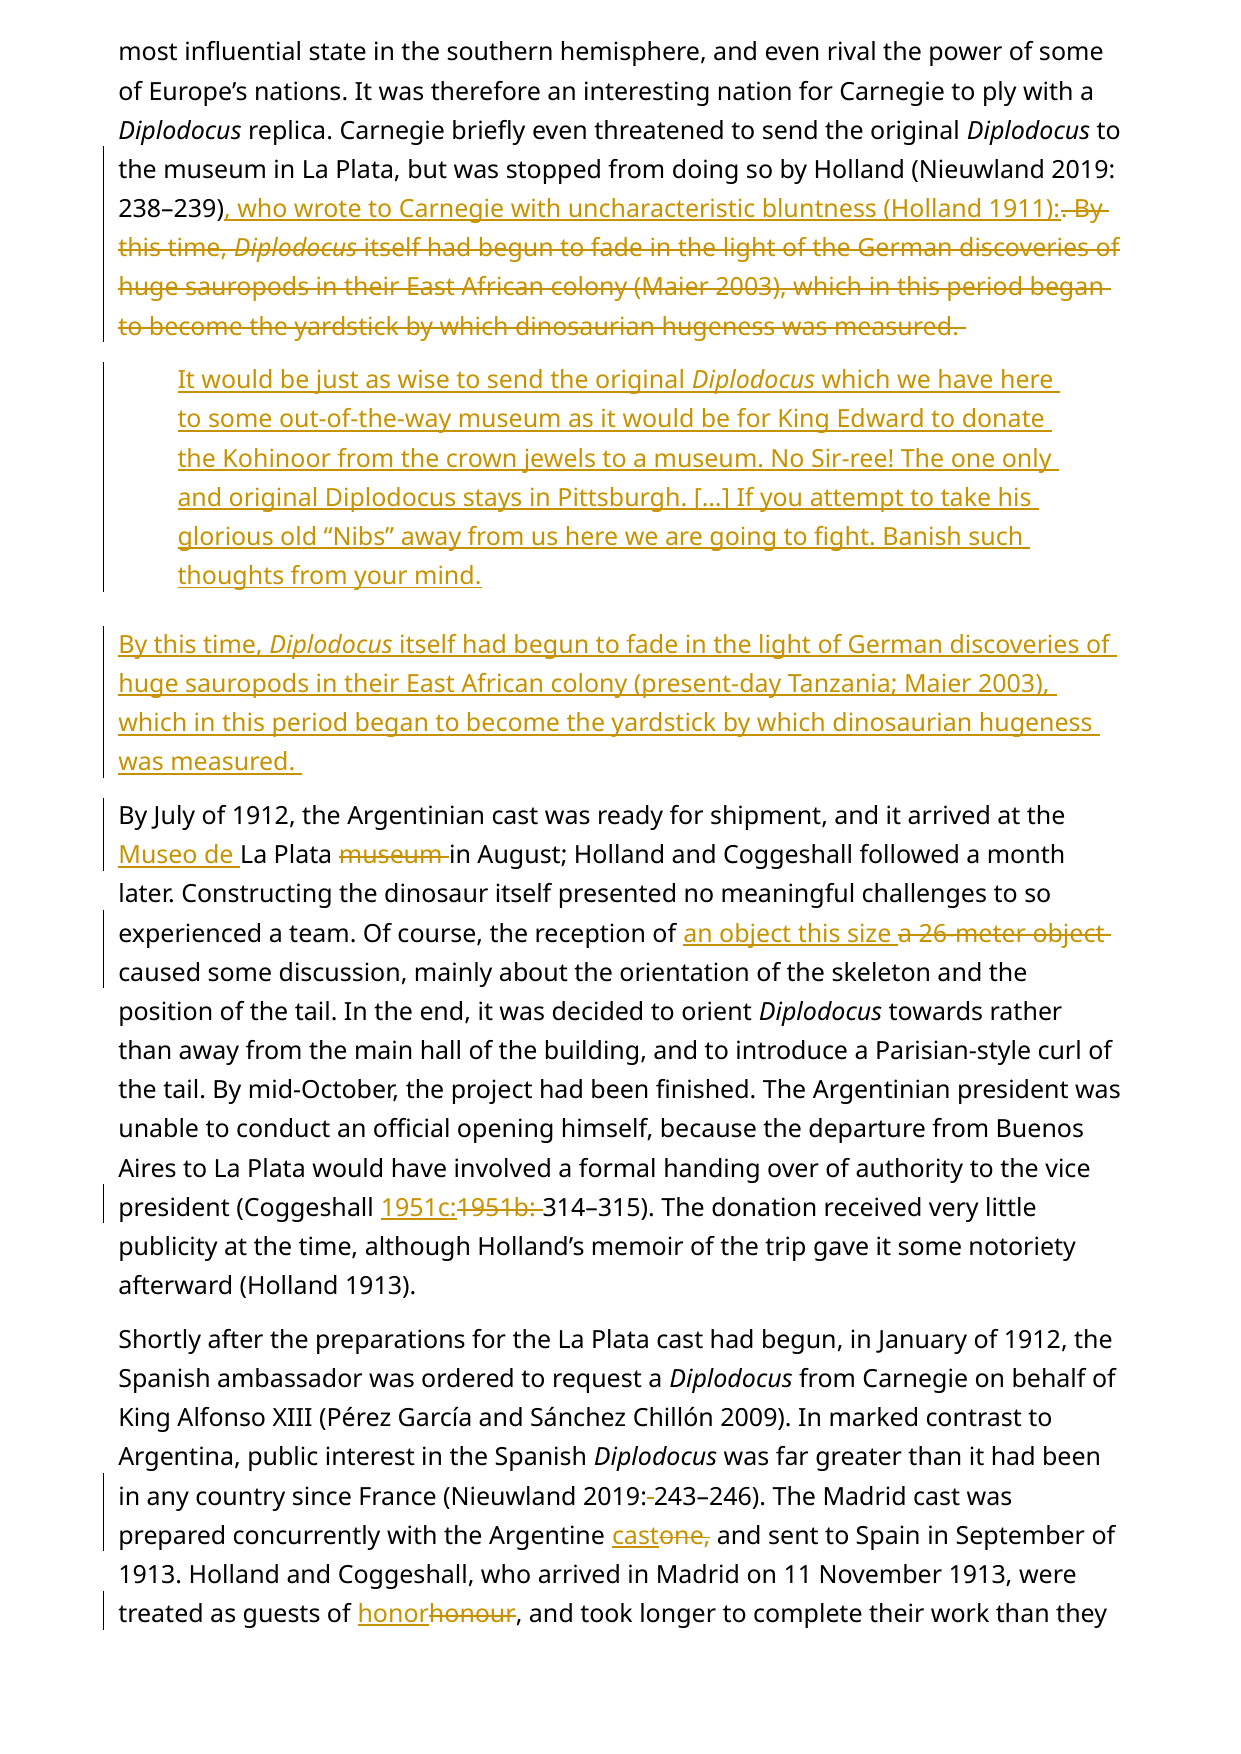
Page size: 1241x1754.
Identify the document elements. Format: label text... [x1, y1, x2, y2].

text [118, 1321, 1122, 1630]
text By July of 1912, the Argentinian cast was ready for shipment, and it arrived at the La Plata in August; Holland and Coggeshall followed a month later. Constructing the dinosaur itself presented no meaningful challenges to so experienced a team. Of course, the reception of caused some discussion, mainly about the orientation of the skeleton and the position of the tail. In the end, it was decided to orient Diplodocus towards rather than away from the main hall of the building, and to introduce a Parisian-style curl of the tail. By mid-October, the project had been finished. The Argentinian president was unable to conduct an official opening himself, because the departure from Buenos Aires to La Plata would have involved a formal handing over of authority to the vice president (Coggeshall 314–315). The donation received very little publicity at the time, although Holland’s memoir of the trip gave it some notoriety afterward (Holland 1913). [118, 798, 1122, 1302]
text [118, 34, 1122, 342]
